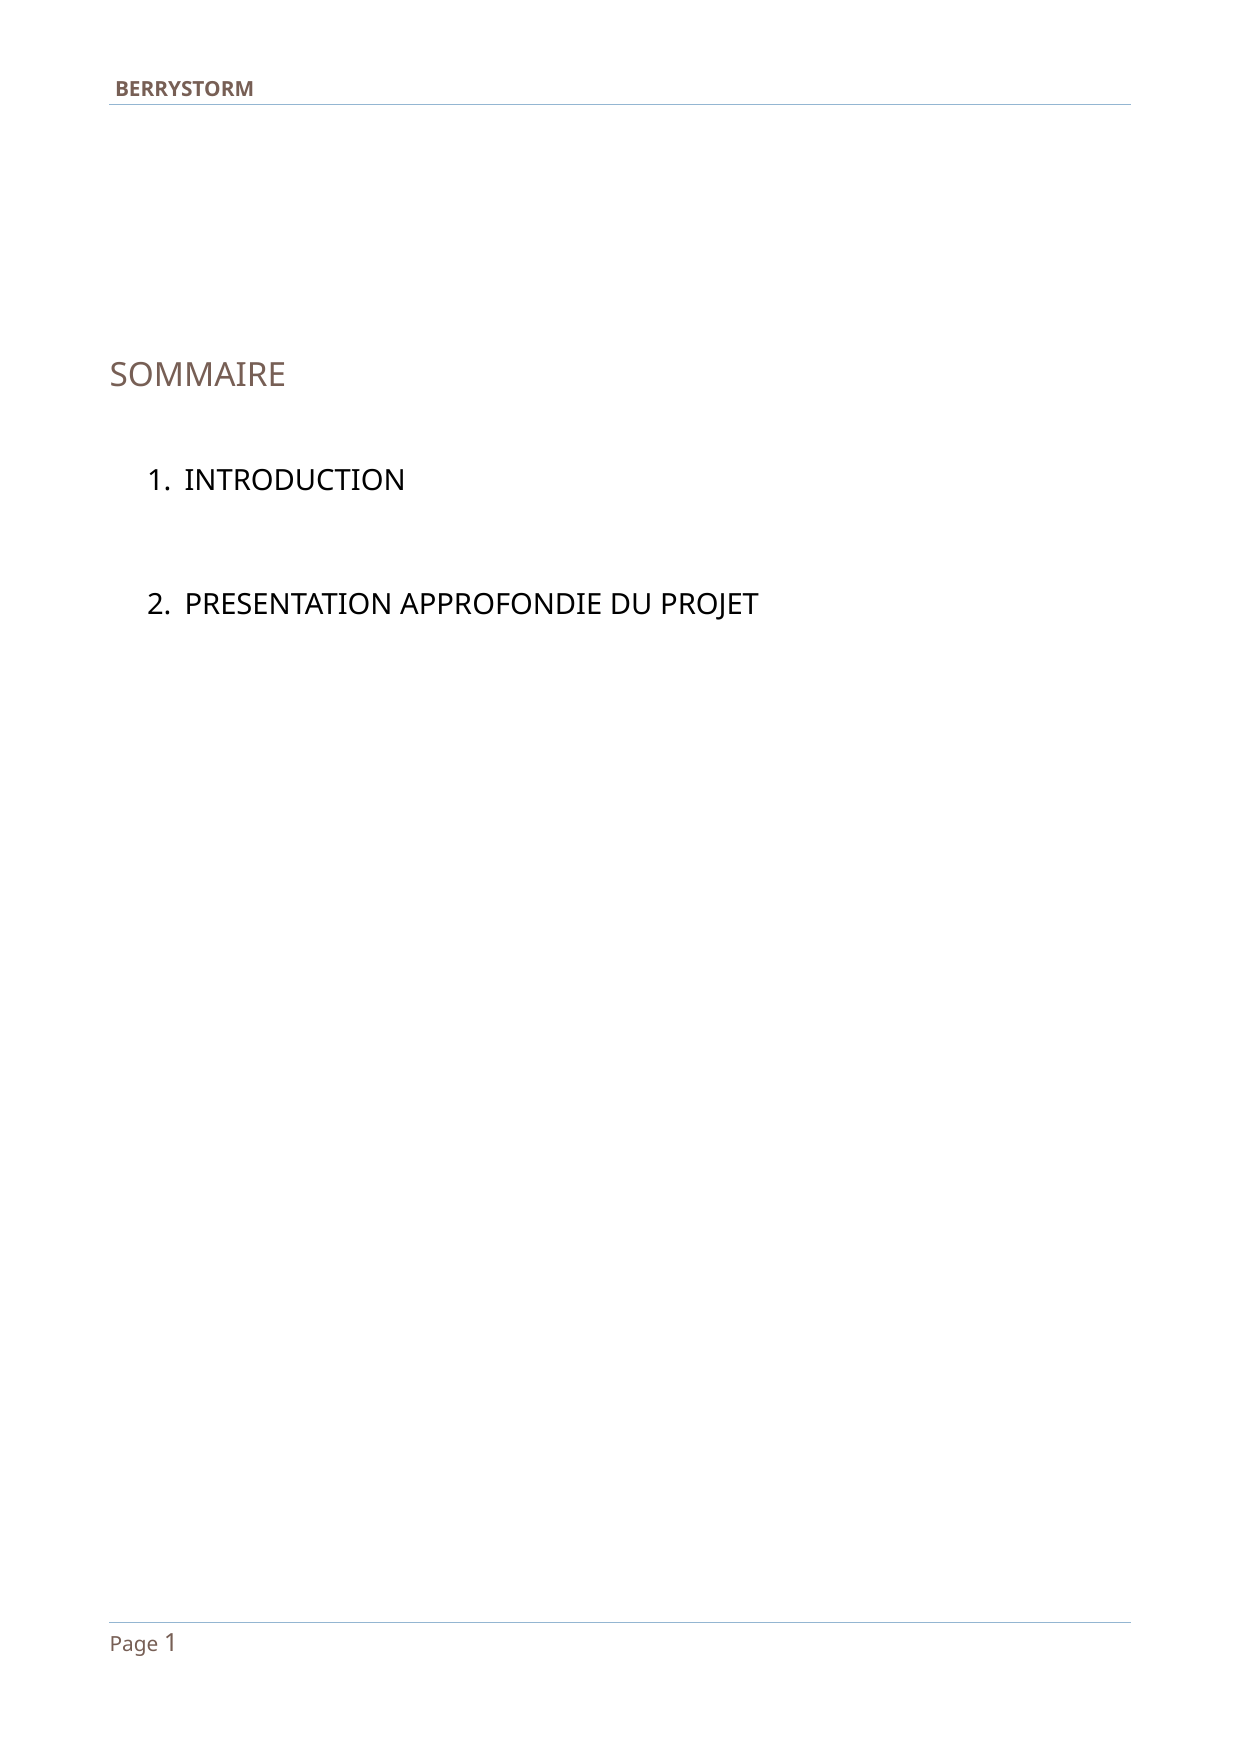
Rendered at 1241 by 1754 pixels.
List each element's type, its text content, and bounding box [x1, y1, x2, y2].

subtitle SOMMAIRE [109, 350, 1131, 396]
list INTRODUCTION [147, 459, 1131, 498]
list PRESENTATION APPROFONDIE DU PROJET [147, 583, 1131, 623]
